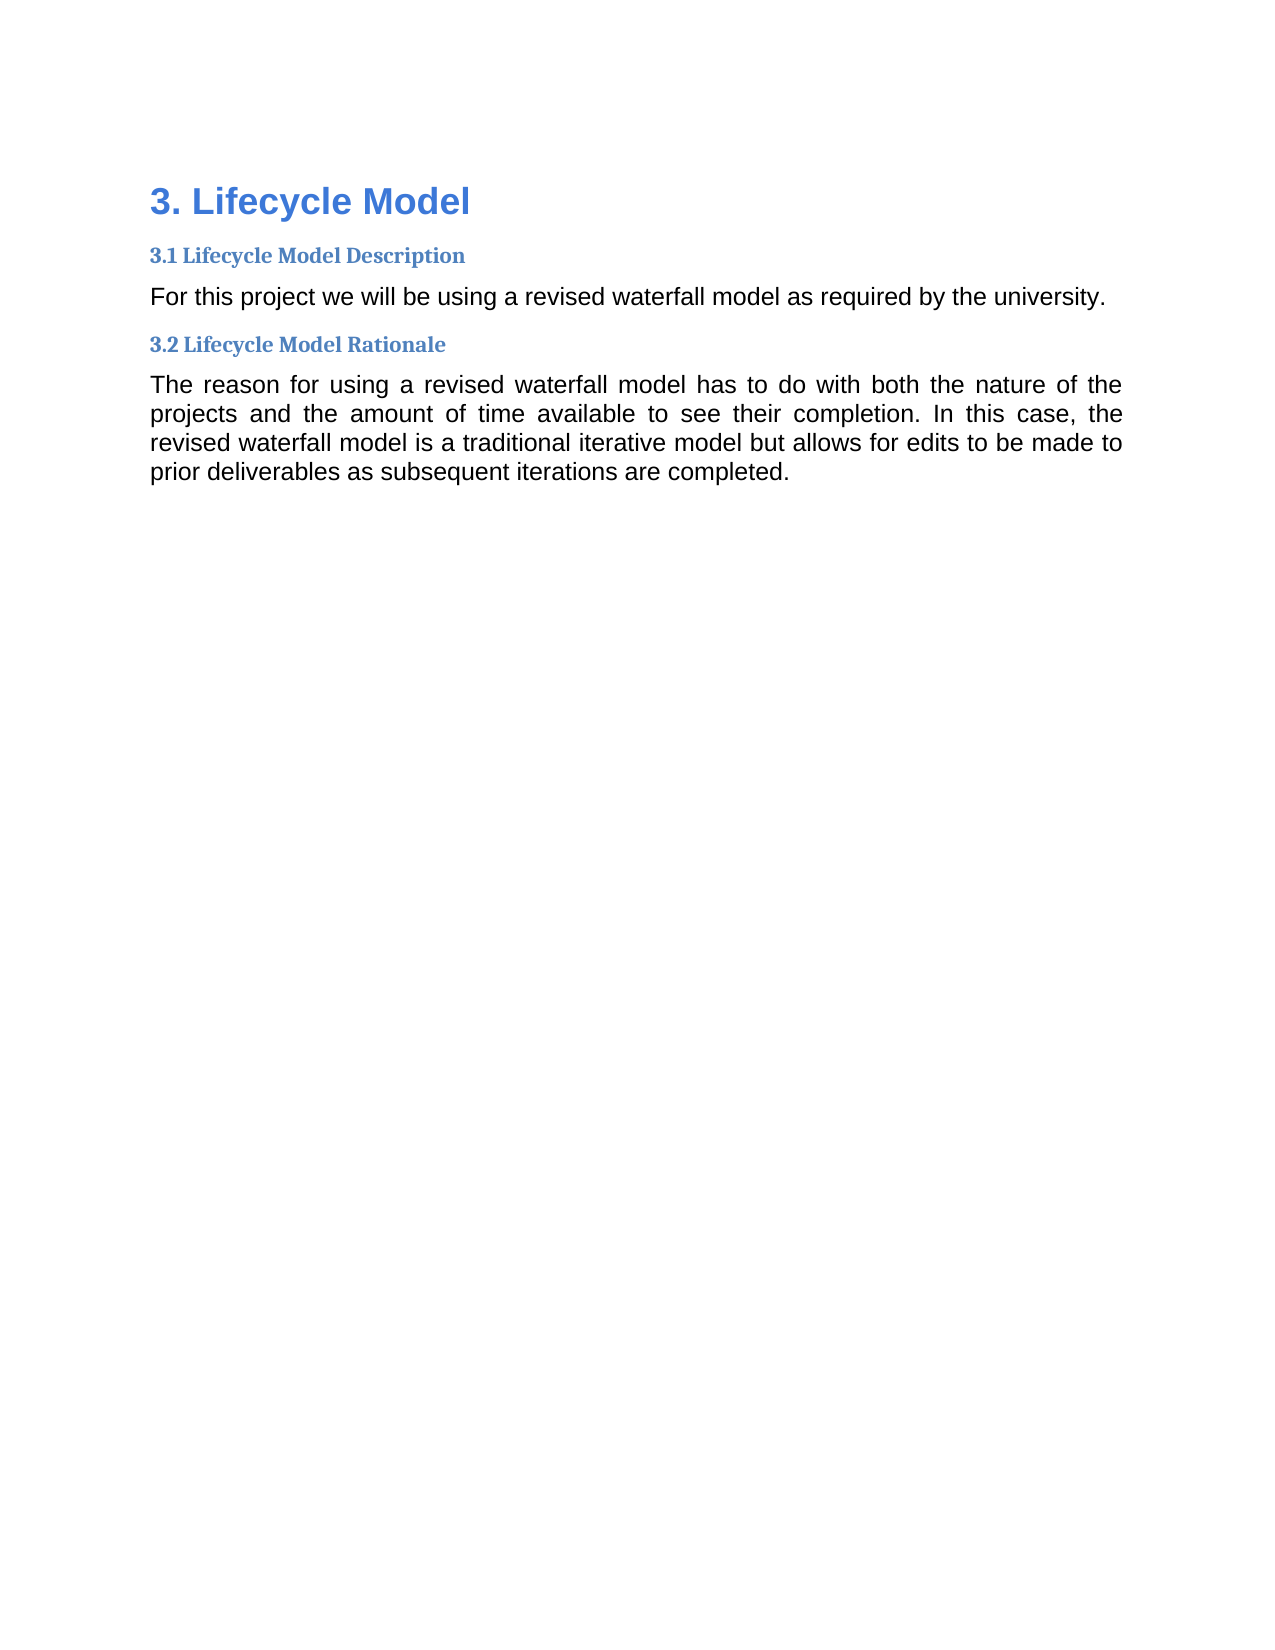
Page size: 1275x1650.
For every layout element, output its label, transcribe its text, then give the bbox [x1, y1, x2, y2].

subtitle 3.2 Lifecycle Model Rationale [150, 332, 1125, 358]
subtitle 3.1 Lifecycle Model Description [150, 243, 1125, 269]
subtitle 3. Lifecycle Model [150, 179, 1125, 222]
text For this project we will be using a revised waterfall model as required by the university. [150, 282, 1125, 311]
text The reason for using a revised waterfall model has to do with both the nature of the projects and the amount of time available to see their completion. In this case, the revised waterfall model is a traditional iterative model but allows for edits to be made to prior deliverables as subsequent iterations are completed. [150, 370, 1125, 485]
